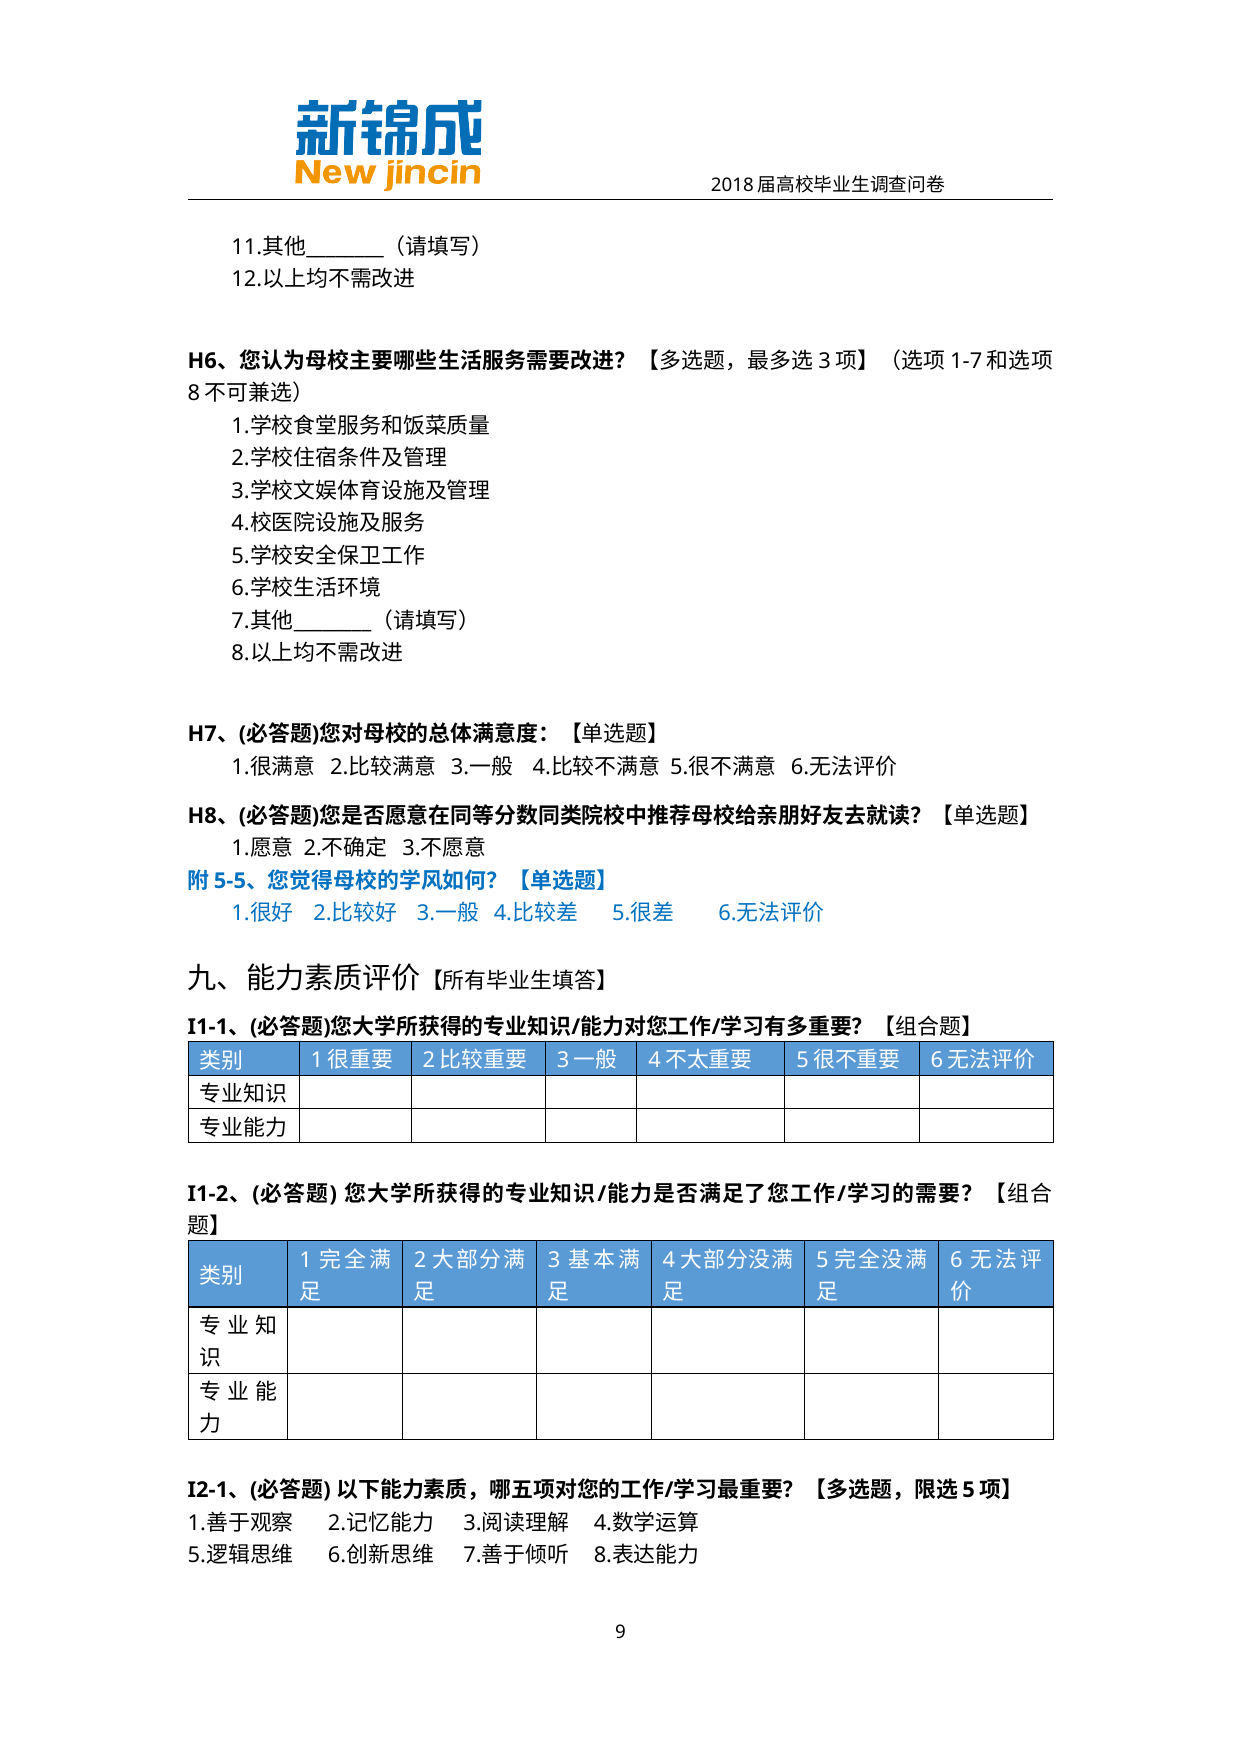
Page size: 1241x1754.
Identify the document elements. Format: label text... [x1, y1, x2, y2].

table_cell [785, 1076, 919, 1108]
text 5.逻辑思维 6.创新思维 7.善于倾听 8.表达能力 [187, 1537, 1053, 1569]
text H7、(必答题)您对母校的总体满意度：【单选题】 [187, 716, 1053, 749]
table_header 5很不重要 [785, 1042, 919, 1075]
text 1.学校食堂服务和饭菜质量 [187, 407, 1053, 440]
table_cell [412, 1109, 545, 1142]
table_header 1很重要 [300, 1042, 411, 1075]
table_cell 专业能力 [189, 1109, 299, 1142]
table_header 3一般 [546, 1042, 636, 1075]
picture [295, 100, 482, 191]
text 1.很好 2.比较好 3.一般 4.比较差 5.很差 6.无法评价 [187, 895, 1053, 927]
text H8、(必答题)您是否愿意在同等分数同类院校中推荐母校给亲朋好友去就读？【单选题】 [187, 797, 1053, 830]
text I2-1、(必答题) 以下能力素质，哪五项对您的工作/学习最重要？【多选题，限选5项】 [187, 1472, 1053, 1504]
text 7.其他________（请填写） [187, 602, 1053, 635]
text 附5-5、您觉得母校的学风如何？【单选题】 [187, 862, 1053, 895]
table_cell [805, 1374, 938, 1438]
table_cell 专业能力 [189, 1374, 287, 1438]
table_cell [920, 1109, 1053, 1142]
table_header 类别 [189, 1042, 299, 1075]
table_cell [537, 1308, 651, 1372]
table_cell [546, 1076, 636, 1108]
table_header 类别 [189, 1241, 287, 1306]
text H6、您认为母校主要哪些生活服务需要改进？【多选题，最多选3项】（选项1-7和选项8不可兼选） [187, 342, 1053, 407]
table_header 2大部分满足 [403, 1241, 536, 1306]
table_header 1完全满足 [288, 1241, 402, 1306]
table_cell [652, 1308, 804, 1372]
text I1-2、(必答题) 您大学所获得的专业知识/能力是否满足了您工作/学习的需要？【组合题】 [187, 1175, 1053, 1240]
text 3.学校文娱体育设施及管理 [187, 472, 1053, 505]
table_cell [300, 1076, 411, 1108]
table_cell [920, 1076, 1053, 1108]
table_cell [939, 1374, 1053, 1438]
text 1.很满意 2.比较满意 3.一般 4.比较不满意 5.很不满意 6.无法评价 [187, 749, 1053, 781]
table_header 4不太重要 [637, 1042, 784, 1075]
table_cell [805, 1308, 938, 1372]
table_cell [403, 1308, 536, 1372]
table_header 3基本满足 [537, 1241, 651, 1306]
text 1.善于观察 2.记忆能力 3.阅读理解 4.数学运算 [187, 1504, 1053, 1537]
table_cell [412, 1076, 545, 1108]
table_cell [785, 1109, 919, 1142]
table_cell [939, 1308, 1053, 1372]
table_cell [537, 1374, 651, 1438]
text 6.学校生活环境 [187, 570, 1053, 602]
table_cell 专业知识 [189, 1076, 299, 1108]
text 11.其他________（请填写） [187, 229, 1053, 261]
text 4.校医院设施及服务 [187, 505, 1053, 537]
table_cell [403, 1374, 536, 1438]
table_cell [546, 1109, 636, 1142]
table_cell [288, 1308, 402, 1372]
table_cell 专业知识 [189, 1308, 287, 1372]
table_cell [300, 1109, 411, 1142]
table_header 2比较重要 [412, 1042, 545, 1075]
table_cell [637, 1109, 784, 1142]
text 九、能力素质评价【所有毕业生填答】 [187, 944, 1053, 1009]
table_header 6无法评价 [920, 1042, 1053, 1075]
text 8.以上均不需改进 [187, 635, 1053, 667]
table_header 4大部分没满足 [652, 1241, 804, 1306]
table_header 5完全没满足 [805, 1241, 938, 1306]
table_cell [288, 1374, 402, 1438]
table_cell [637, 1076, 784, 1108]
table_cell [652, 1374, 804, 1438]
text 12.以上均不需改进 [187, 261, 1053, 294]
text 1.愿意 2.不确定 3.不愿意 [187, 830, 1053, 862]
text 2.学校住宿条件及管理 [187, 440, 1053, 472]
text I1-1、(必答题)您大学所获得的专业知识/能力对您工作/学习有多重要？【组合题】 [187, 1009, 1053, 1041]
text 5.学校安全保卫工作 [187, 537, 1053, 570]
table_header 6无法评价 [939, 1241, 1053, 1306]
